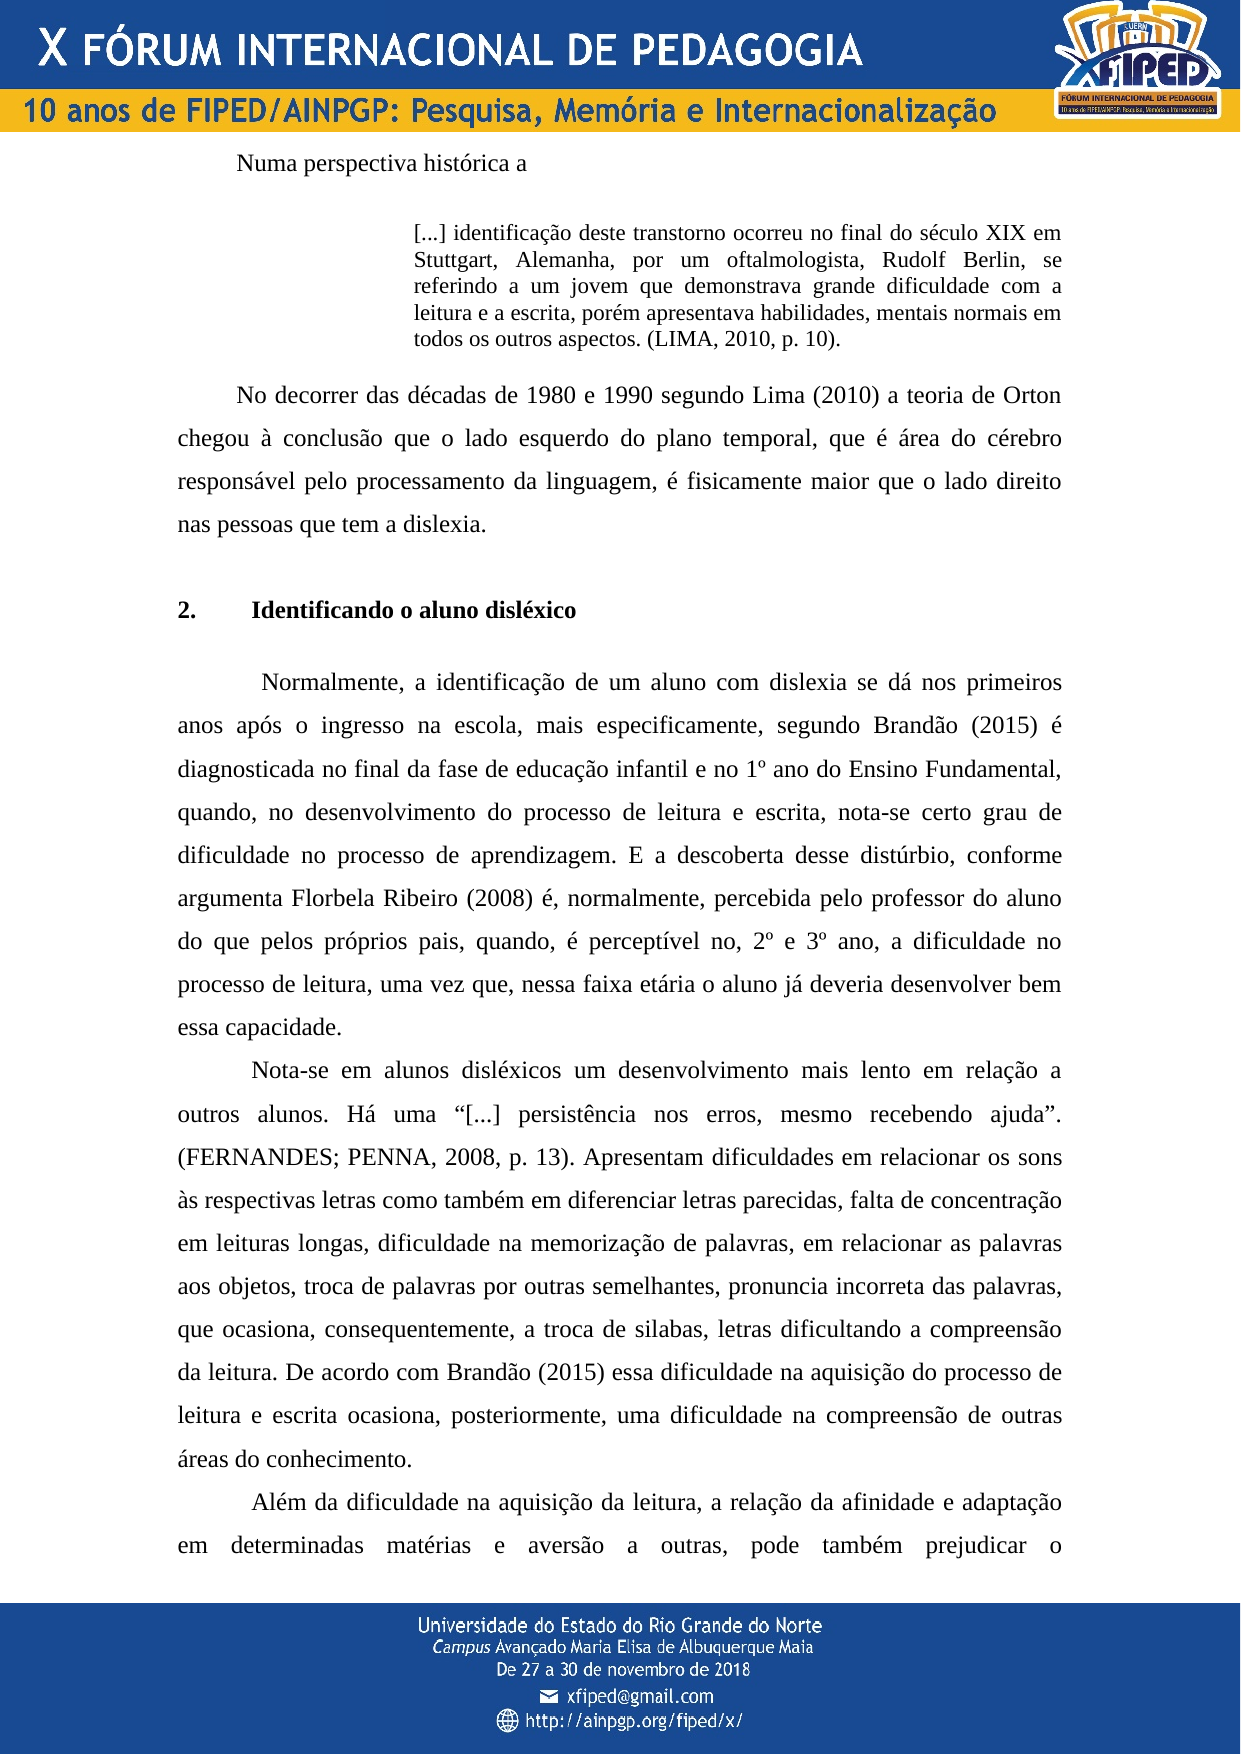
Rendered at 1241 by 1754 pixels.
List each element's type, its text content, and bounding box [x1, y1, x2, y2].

text Nota-se em alunos disléxicos um desenvolvimento mais lento em relação a outros alunos. Há uma “[...] persistência nos erros, mesmo recebendo ajuda”. (FERNANDES; PENNA, 2008, p. 13). Apresentam dificuldades em relacionar os sons às respectivas letras como também em diferenciar letras parecidas, falta de concentração em leituras longas, dificuldade na memorização de palavras, em relacionar as palavras aos objetos, troca de palavras por outras semelhantes, pronuncia incorreta das palavras, que ocasiona, consequentemente, a troca de silabas, letras dificultando a compreensão da leitura. De acordo com Brandão (2015) essa dificuldade na aquisição do processo de leitura e escrita ocasiona, posteriormente, uma dificuldade na compreensão de outras áreas do conhecimento. [177, 1056, 1063, 1472]
text [...] identificação deste transtorno ocorreu no final do século XIX em Stuttgart, Alemanha, por um oftalmologista, Rudolf Berlin, se referindo a um jovem que demonstrava grande dificuldade com a leitura e a escrita, porém apresentava habilidades, mentais normais em todos os outros aspectos. (LIMA, 2010, p. 10). [413, 219, 1063, 351]
picture [0, 1603, 1241, 1754]
picture [0, 0, 1241, 132]
list Identificando o aluno disléxico [177, 596, 1063, 624]
text No decorrer das décadas de 1980 e 1990 segundo Lima (2010) a teoria de Orton chegou à conclusão que o lado esquerdo do plano temporal, que é área do cérebro responsável pelo processamento da linguagem, é fisicamente maior que o lado direito nas pessoas que tem a dislexia. [177, 380, 1063, 538]
text Normalmente, a identificação de um aluno com dislexia se dá nos primeiros anos após o ingresso na escola, mais especificamente, segundo Brandão (2015) é diagnosticada no final da fase de educação infantil e no 1º ano do Ensino Fundamental, quando, no desenvolvimento do processo de leitura e escrita, nota-se certo grau de dificuldade no processo de aprendizagem. E a descoberta desse distúrbio, conforme argumenta Florbela Ribeiro (2008) é, normalmente, percebida pelo professor do aluno do que pelos próprios pais, quando, é perceptível no, 2º e 3º ano, a dificuldade no processo de leitura, uma vez que, nessa faixa etária o aluno já deveria desenvolver bem essa capacidade. [177, 667, 1063, 1041]
text Numa perspectiva histórica a [177, 148, 1063, 176]
